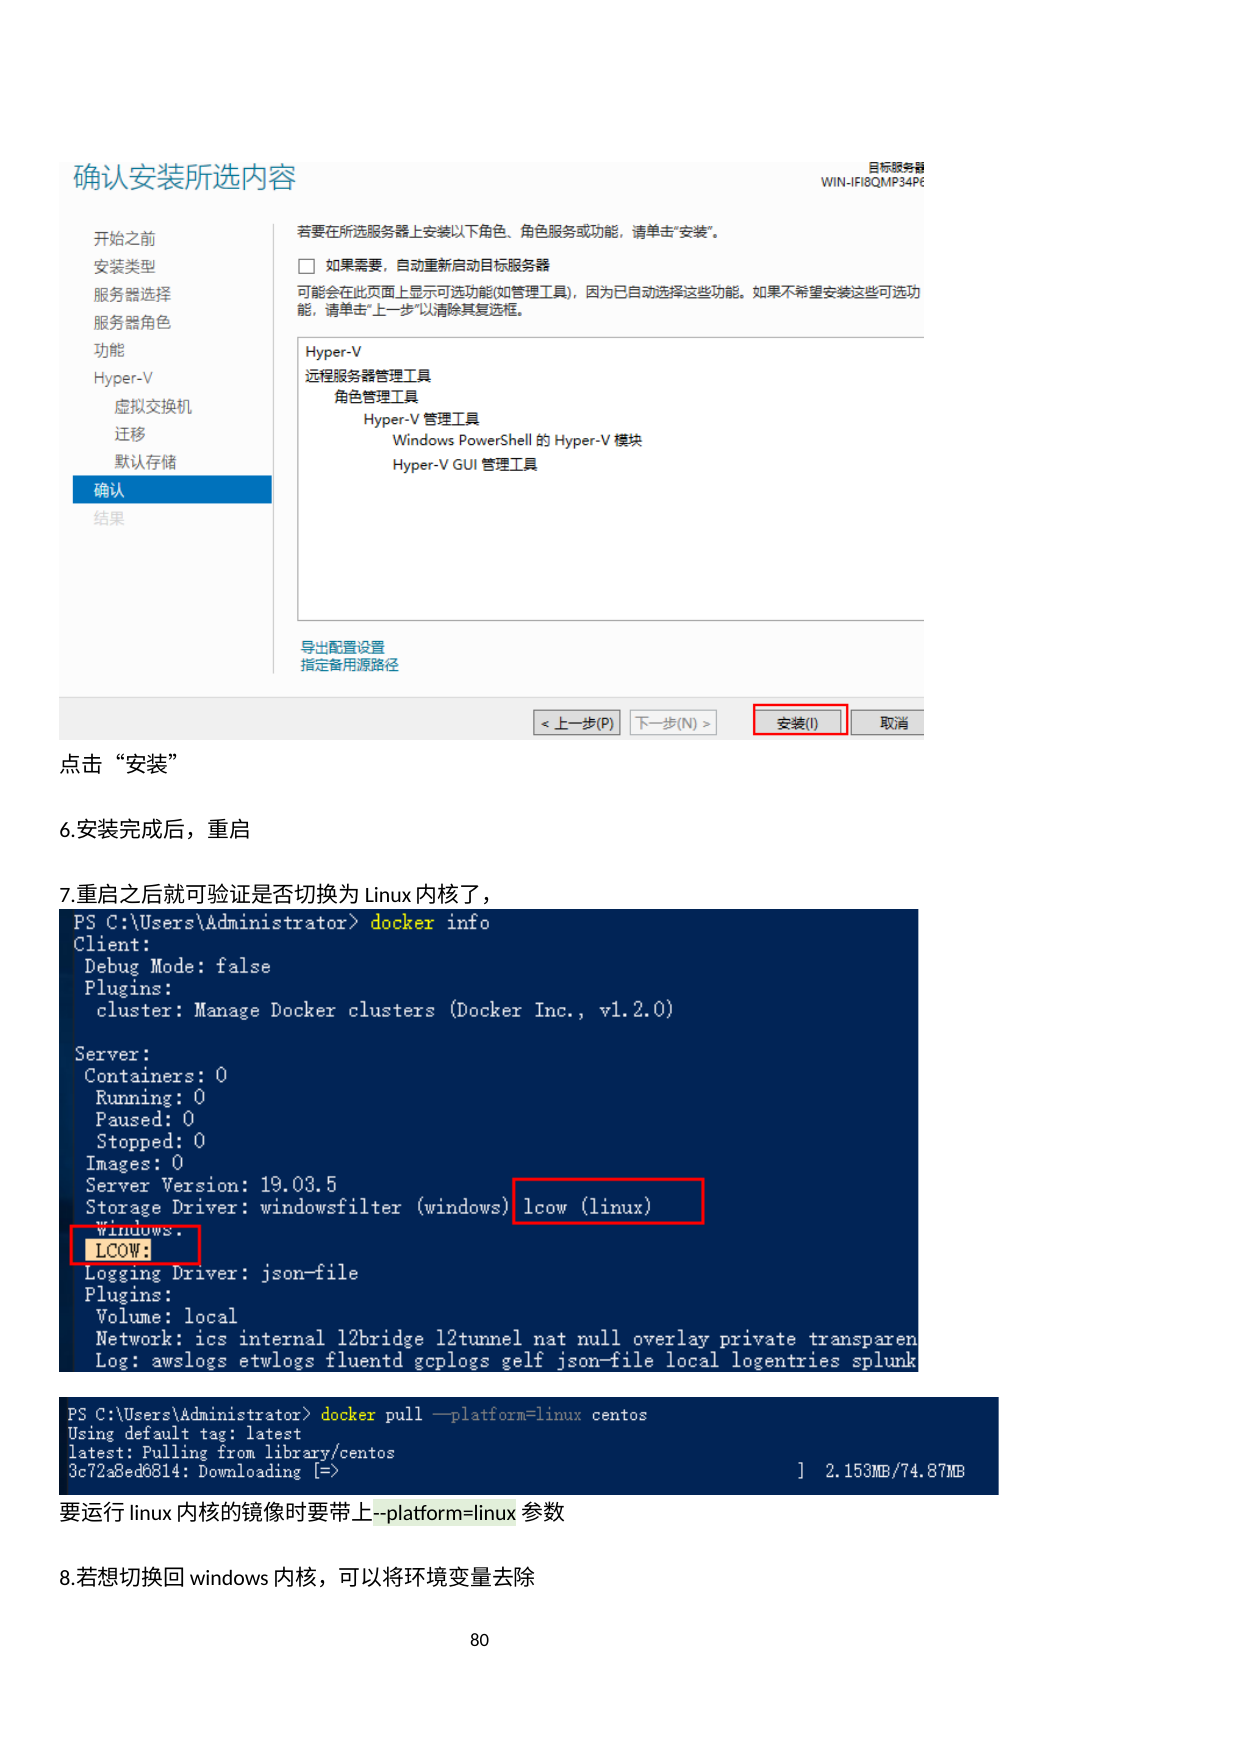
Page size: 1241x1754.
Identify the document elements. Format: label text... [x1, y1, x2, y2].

text 要运行linux内核的镜像时要带上--platform=linux 参数 [59, 1494, 1181, 1527]
picture [59, 162, 924, 740]
text 8.若想切换回windows内核，可以将环境变量去除 [59, 1559, 1181, 1592]
text 点击“安装” [59, 747, 1181, 779]
picture [59, 909, 919, 1372]
picture [59, 1397, 999, 1495]
text 7.重启之后就可验证是否切换为Linux内核了， [59, 877, 1181, 909]
text 6.安装完成后，重启 [59, 812, 1181, 844]
